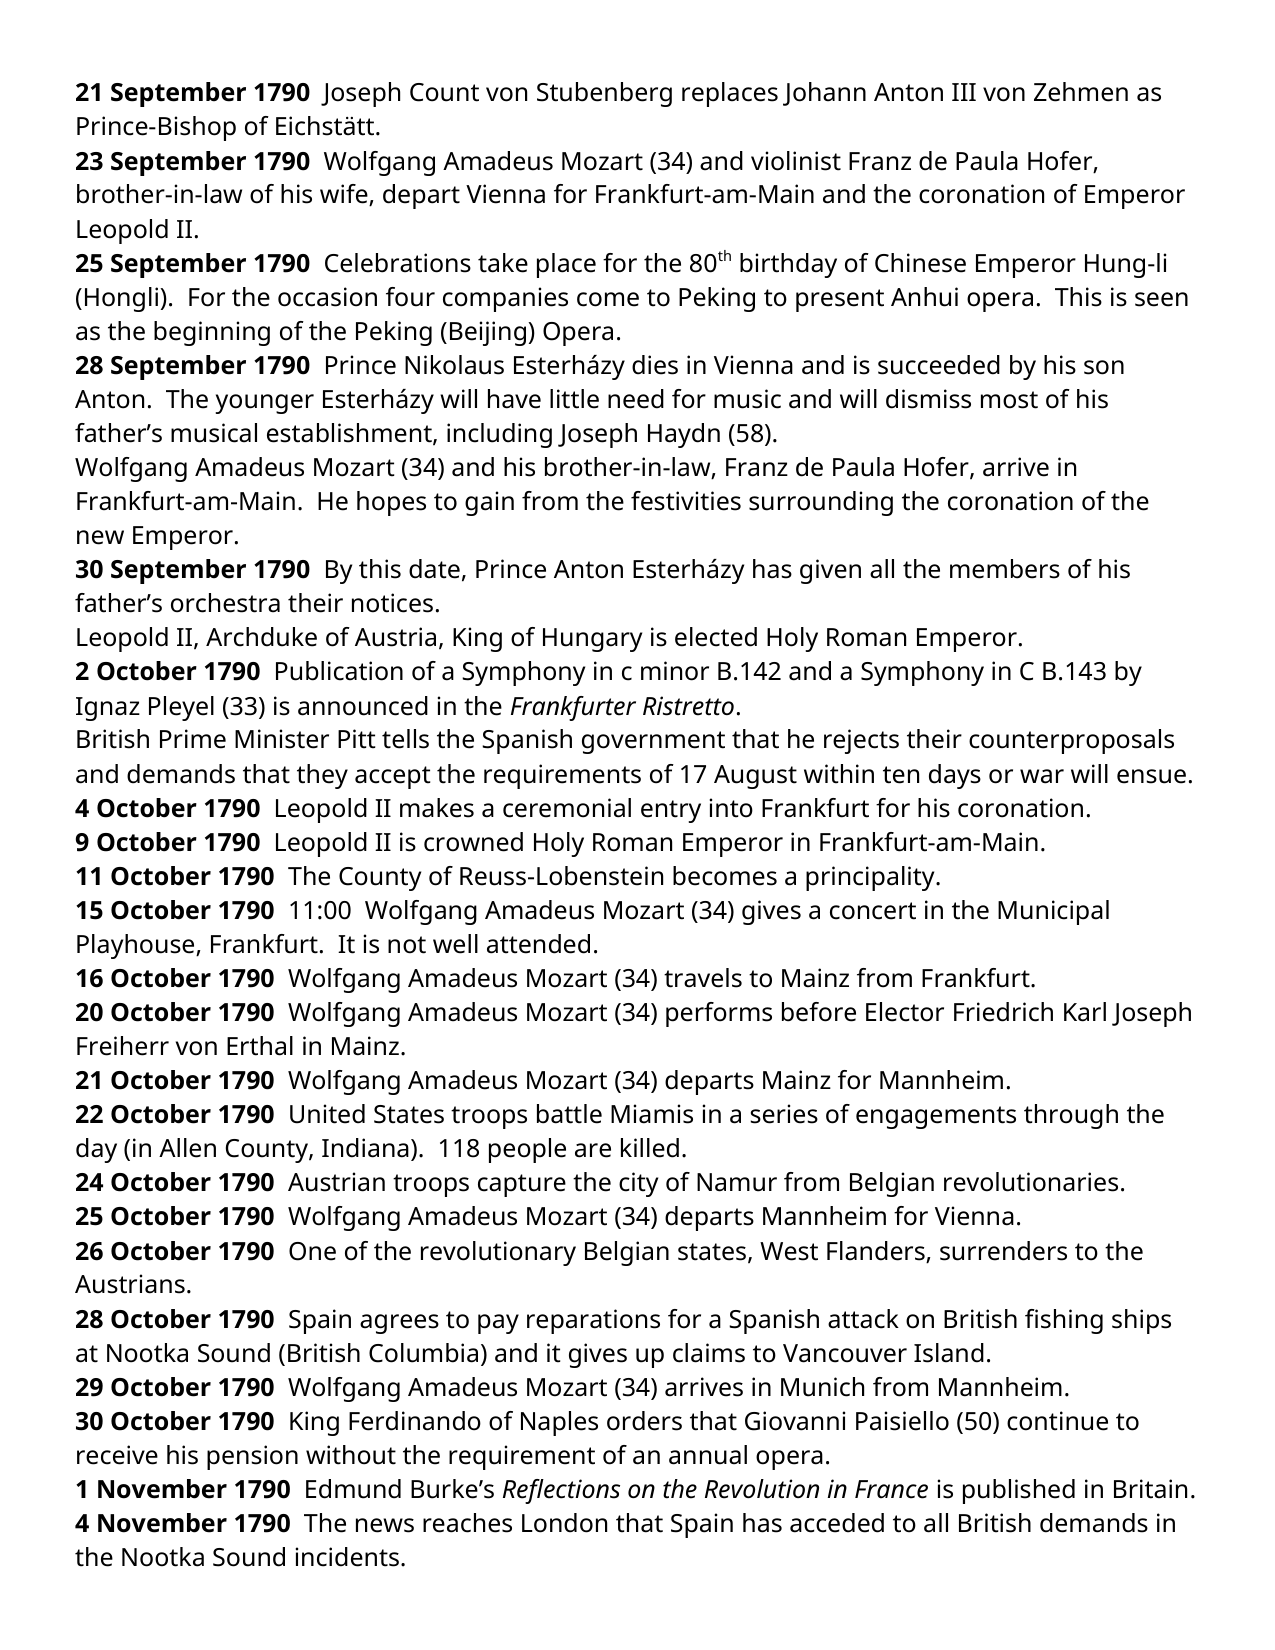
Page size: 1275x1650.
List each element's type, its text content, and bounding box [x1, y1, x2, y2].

text 15 October 1790 11:00 Wolfgang Amadeus Mozart (34) gives a concert in the Municipal Playhouse, Frankfurt. It is not well attended. [75, 892, 1200, 961]
text 16 October 1790 Wolfgang Amadeus Mozart (34) travels to Mainz from Frankfurt. [75, 961, 1200, 995]
text 26 October 1790 One of the revolutionary Belgian states, West Flanders, surrenders to the Austrians. [75, 1233, 1200, 1301]
text 4 October 1790 Leopold II makes a ceremonial entry into Frankfurt for his coronation. [75, 790, 1200, 824]
text Wolfgang Amadeus Mozart (34) and his brother-in-law, Franz de Paula Hofer, arrive in Frankfurt-am-Main. He hopes to gain from the festivities surrounding the coronation of the new Emperor. [75, 450, 1200, 552]
text 25 September 1790 Celebrations take place for the 80th birthday of Chinese Emperor Hung-li (Hongli). For the occasion four companies come to Peking to present Anhui opera. This is seen as the beginning of the Peking (Beijing) Opera. [75, 245, 1200, 347]
text 30 September 1790 By this date, Prince Anton Esterházy has given all the members of his father’s orchestra their notices. [75, 552, 1200, 620]
text British Prime Minister Pitt tells the Spanish government that he rejects their counterproposals and demands that they accept the requirements of 17 August within ten days or war will ensue. [75, 722, 1200, 790]
text 25 October 1790 Wolfgang Amadeus Mozart (34) departs Mannheim for Vienna. [75, 1199, 1200, 1233]
text 23 September 1790 Wolfgang Amadeus Mozart (34) and violinist Franz de Paula Hofer, brother-in-law of his wife, depart Vienna for Frankfurt-am-Main and the coronation of Emperor Leopold II. [75, 143, 1200, 245]
text 30 October 1790 King Ferdinando of Naples orders that Giovanni Paisiello (50) continue to receive his pension without the requirement of an annual opera. [75, 1403, 1200, 1472]
text 28 October 1790 Spain agrees to pay reparations for a Spanish attack on British fishing ships at Nootka Sound (British Columbia) and it gives up claims to Vancouver Island. [75, 1301, 1200, 1369]
text 24 October 1790 Austrian troops capture the city of Namur from Belgian revolutionaries. [75, 1165, 1200, 1199]
text Leopold II, Archduke of Austria, King of Hungary is elected Holy Roman Emperor. [75, 620, 1200, 654]
text 2 October 1790 Publication of a Symphony in c minor B.142 and a Symphony in C B.143 by Ignaz Pleyel (33) is announced in the Frankfurter Ristretto. [75, 654, 1200, 722]
text 28 September 1790 Prince Nikolaus Esterházy dies in Vienna and is succeeded by his son Anton. The younger Esterházy will have little need for music and will dismiss most of his father’s musical establishment, including Joseph Haydn (58). [75, 347, 1200, 450]
text 1 November 1790 Edmund Burke’s Reflections on the Revolution in France is published in Britain. [75, 1472, 1200, 1506]
text 4 November 1790 The news reaches London that Spain has acceded to all British demands in the Nootka Sound incidents. [75, 1506, 1200, 1574]
text 20 October 1790 Wolfgang Amadeus Mozart (34) performs before Elector Friedrich Karl Joseph Freiherr von Erthal in Mainz. [75, 995, 1200, 1063]
text 21 October 1790 Wolfgang Amadeus Mozart (34) departs Mainz for Mannheim. [75, 1063, 1200, 1097]
text 21 September 1790 Joseph Count von Stubenberg replaces Johann Anton III von Zehmen as Prince-Bishop of Eichstätt. [75, 75, 1200, 143]
text 9 October 1790 Leopold II is crowned Holy Roman Emperor in Frankfurt-am-Main. [75, 824, 1200, 858]
text 29 October 1790 Wolfgang Amadeus Mozart (34) arrives in Munich from Mannheim. [75, 1369, 1200, 1403]
text 22 October 1790 United States troops battle Miamis in a series of engagements through the day (in Allen County, Indiana). 118 people are killed. [75, 1097, 1200, 1165]
text 11 October 1790 The County of Reuss-Lobenstein becomes a principality. [75, 858, 1200, 892]
